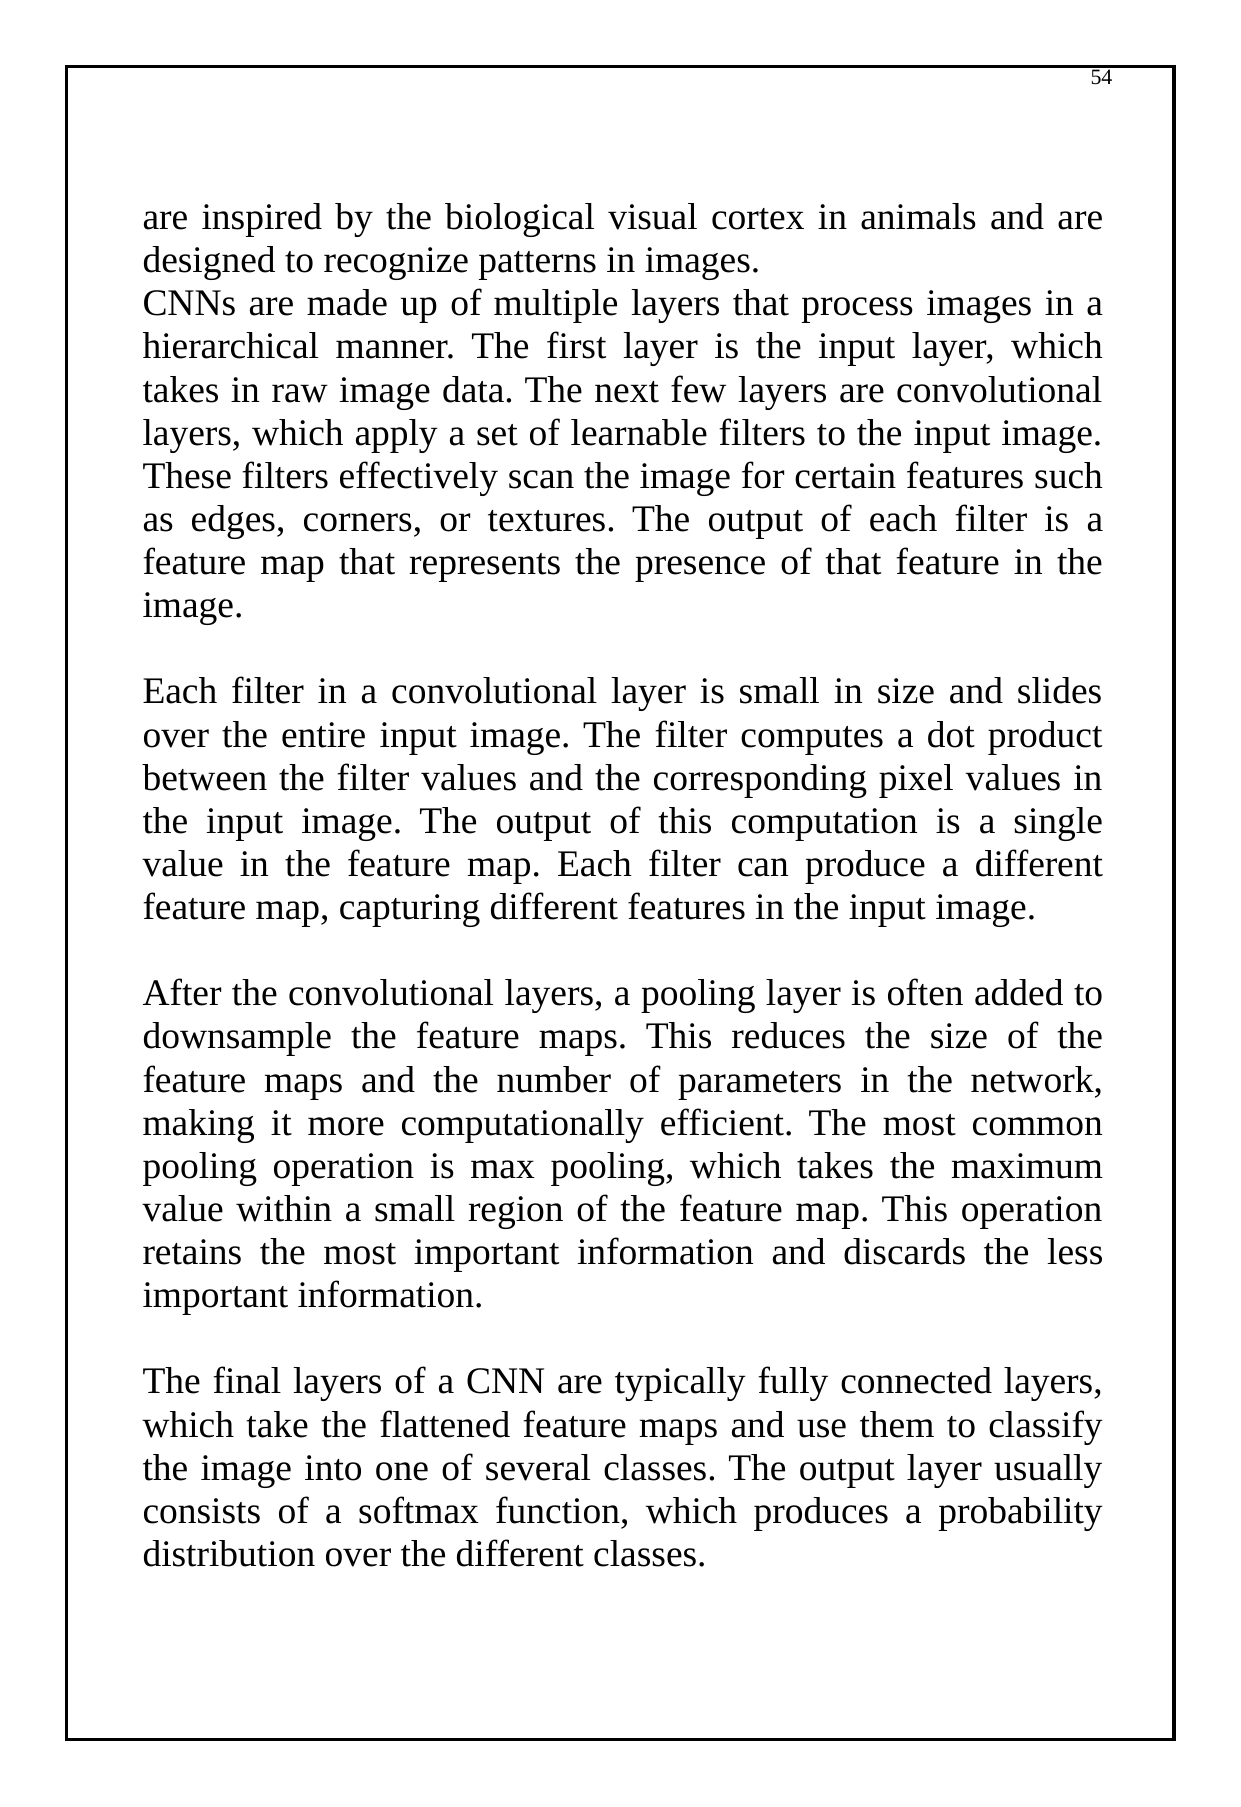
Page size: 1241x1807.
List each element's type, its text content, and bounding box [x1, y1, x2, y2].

text After the convolutional layers, a pooling layer is often added to downsample the feature maps. This reduces the size of the feature maps and the number of parameters in the network, making it more computationally efficient. The most common pooling operation is max pooling, which takes the maximum value within a small region of the feature map. This operation retains the most important information and discards the less important information. [142, 971, 1104, 1316]
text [142, 194, 1104, 281]
text Each filter in a convolutional layer is small in size and slides over the entire input image. The filter computes a dot product between the filter values and the corresponding pixel values in the input image. The output of this computation is a single value in the feature map. Each filter can produce a different feature map, capturing different features in the input image. [142, 669, 1104, 928]
text The final layers of a CNN are typically fully connected layers, which take the flattened feature maps and use them to classify the image into one of several classes. The output layer usually consists of a softmax function, which produces a probability distribution over the different classes. [142, 1359, 1104, 1574]
text CNNs are made up of multiple layers that process images in a hierarchical manner. The first layer is the input layer, which takes in raw image data. The next few layers are convolutional layers, which apply a set of learnable filters to the input image. These filters effectively scan the image for certain features such as edges, corners, or textures. The output of each filter is a feature map that represents the presence of that feature in the image. [142, 281, 1104, 626]
